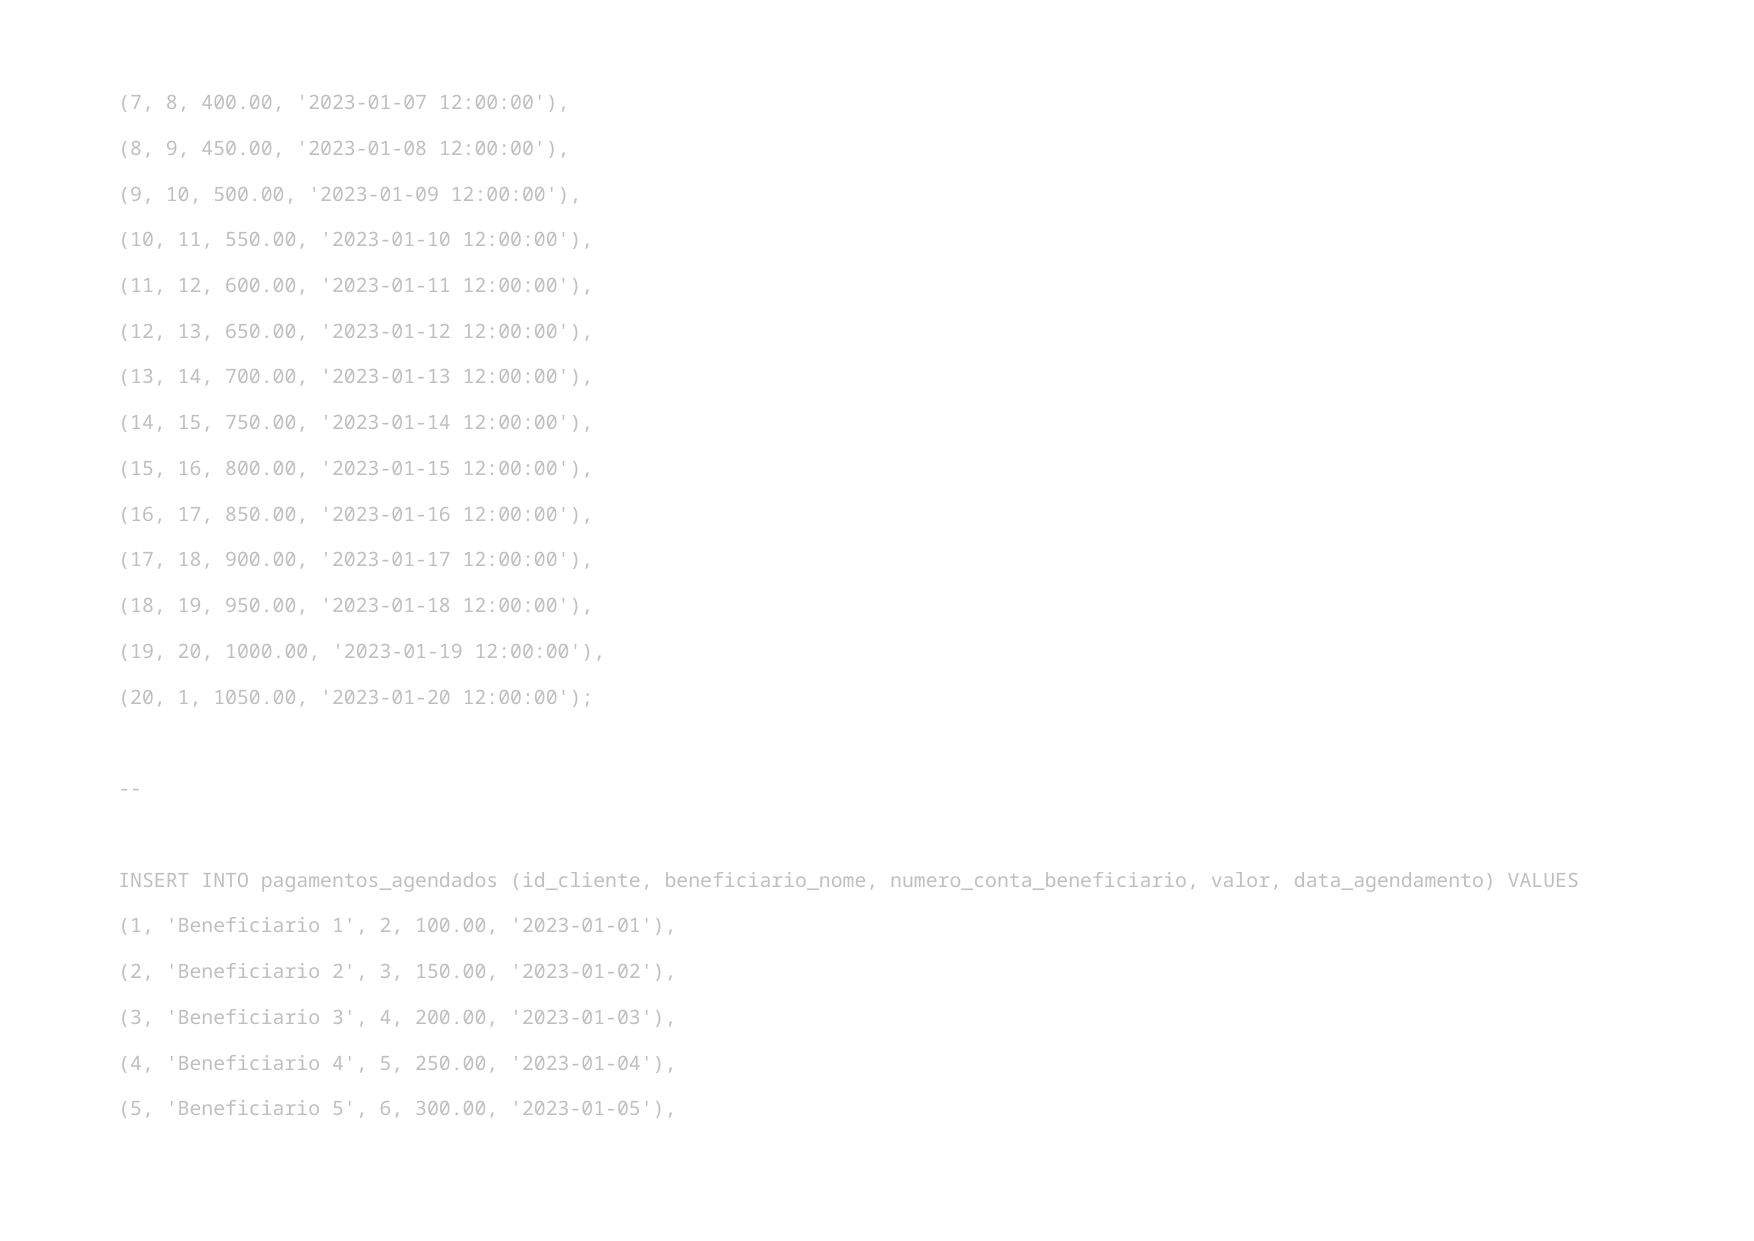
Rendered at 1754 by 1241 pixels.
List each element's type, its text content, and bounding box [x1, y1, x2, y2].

text INSERT INTO pagamentos_agendados (id_cliente, beneficiario_nome, numero_conta_beneficiario, valor, data_agendamento) VALUES [118, 866, 1606, 893]
text (15, 16, 800.00, '2023-01-15 12:00:00'), [118, 454, 1606, 481]
text (20, 1, 1050.00, '2023-01-20 12:00:00'); [118, 683, 1606, 710]
text (8, 9, 450.00, '2023-01-08 12:00:00'), [118, 134, 1606, 161]
text (18, 19, 950.00, '2023-01-18 12:00:00'), [118, 591, 1606, 618]
text (11, 12, 600.00, '2023-01-11 12:00:00'), [118, 271, 1606, 298]
text -- [118, 774, 1606, 801]
text (5, 'Beneficiario 5', 6, 300.00, '2023-01-05'), [118, 1094, 1606, 1121]
text (14, 15, 750.00, '2023-01-14 12:00:00'), [118, 408, 1606, 436]
text (3, 'Beneficiario 3', 4, 200.00, '2023-01-03'), [118, 1003, 1606, 1030]
text (16, 17, 850.00, '2023-01-16 12:00:00'), [118, 500, 1606, 527]
text (10, 11, 550.00, '2023-01-10 12:00:00'), [118, 226, 1606, 253]
text (9, 10, 500.00, '2023-01-09 12:00:00'), [118, 180, 1606, 207]
text (7, 8, 400.00, '2023-01-07 12:00:00'), [118, 88, 1606, 115]
text (1, 'Beneficiario 1', 2, 100.00, '2023-01-01'), [118, 912, 1606, 938]
text (4, 'Beneficiario 4', 5, 250.00, '2023-01-04'), [118, 1049, 1606, 1076]
text (17, 18, 900.00, '2023-01-17 12:00:00'), [118, 546, 1606, 573]
text (19, 20, 1000.00, '2023-01-19 12:00:00'), [118, 637, 1606, 664]
text (12, 13, 650.00, '2023-01-12 12:00:00'), [118, 317, 1606, 344]
text (13, 14, 700.00, '2023-01-13 12:00:00'), [118, 363, 1606, 390]
text (2, 'Beneficiario 2', 3, 150.00, '2023-01-02'), [118, 957, 1606, 984]
